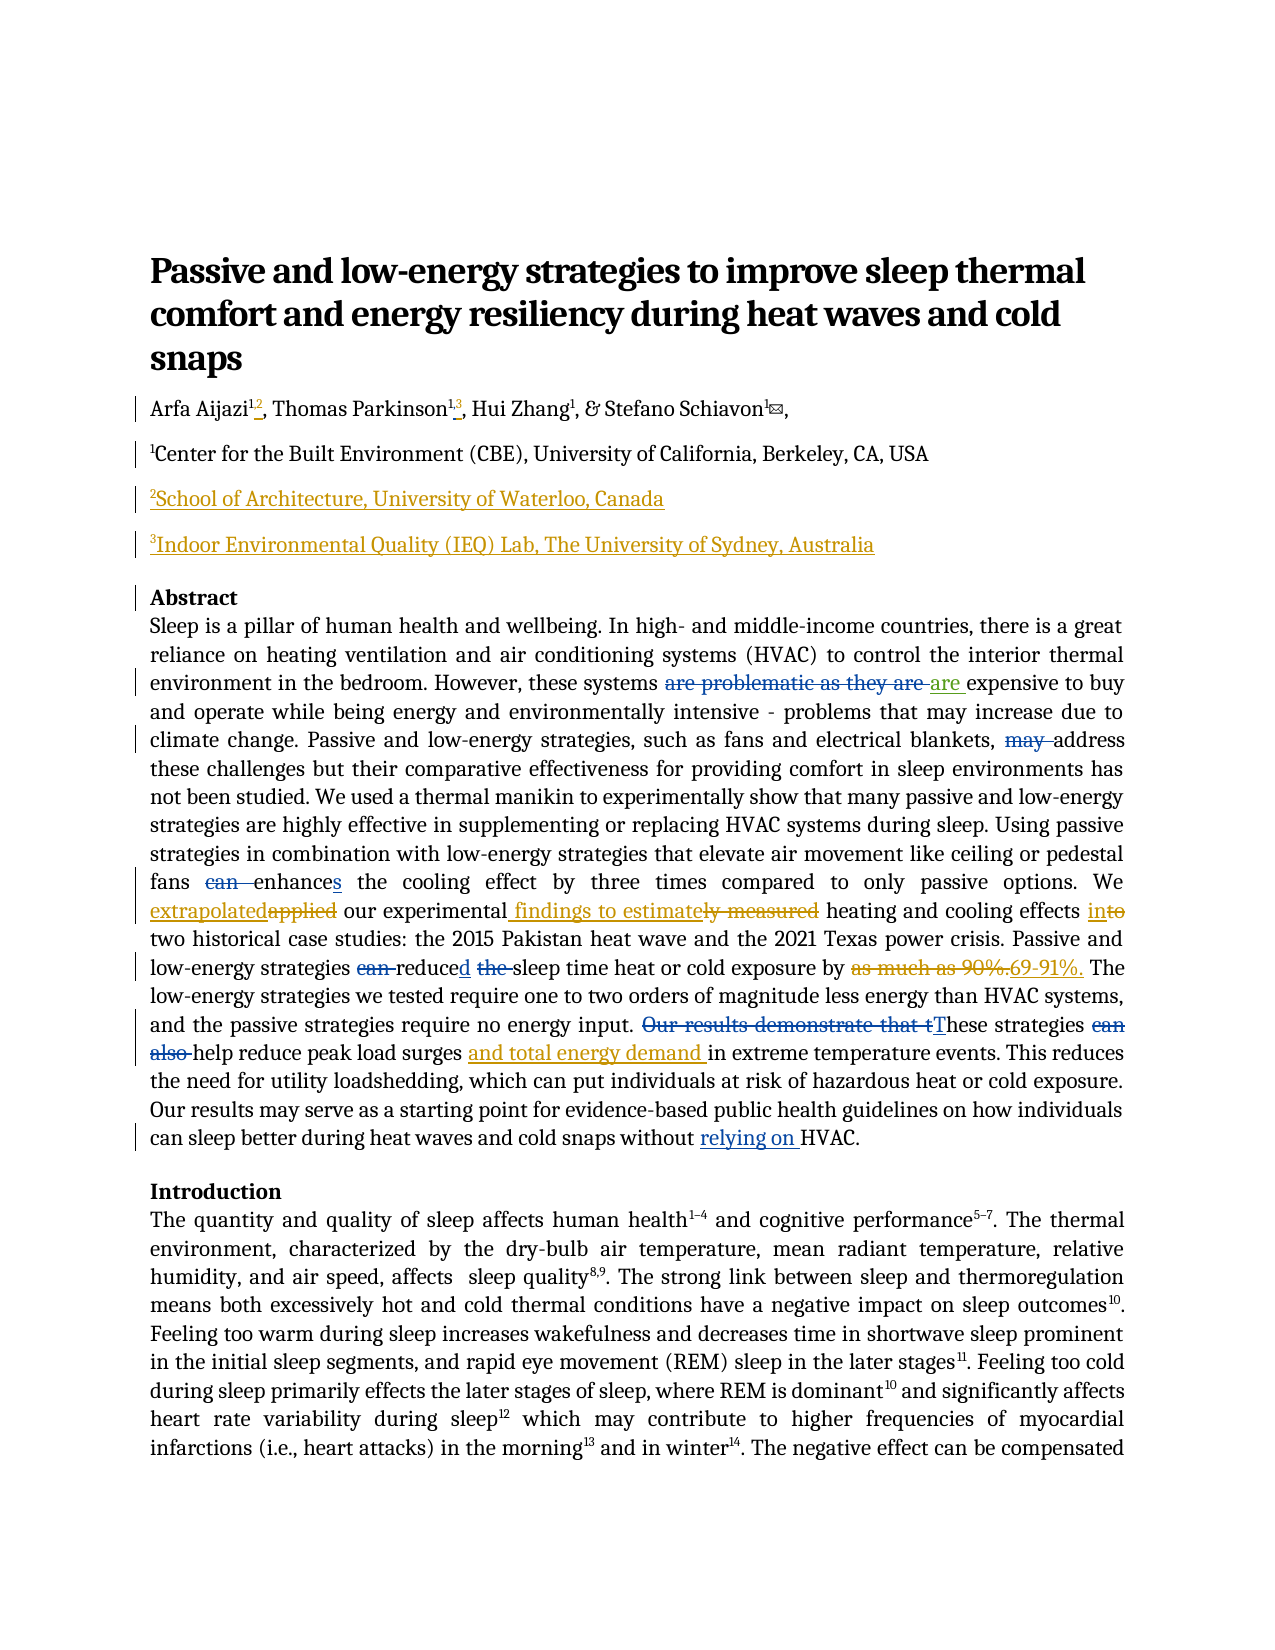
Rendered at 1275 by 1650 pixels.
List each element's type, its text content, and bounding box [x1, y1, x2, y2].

title Passive and low-energy strategies to improve sleep thermal comfort and energy resiliency during heat waves and cold snaps [150, 250, 1125, 379]
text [150, 1207, 1125, 1461]
subtitle Abstract [150, 585, 1125, 611]
picture [768, 401, 784, 417]
text Arfa Aijazi1, Thomas Parkinson1, Hui Zhang1, & Stefano Schiavon1, [150, 396, 1125, 422]
text 1Center for the Built Environment (CBE), University of California, Berkeley, CA, USA [150, 441, 1125, 467]
subtitle Introduction [150, 1178, 1125, 1205]
text Sleep is a pillar of human health and wellbeing. In high- and middle-income countries, there is a great reliance on heating ventilation and air conditioning systems (HVAC) to control the interior thermal environment in the bedroom. However, these systems expensive to buy and operate while being energy and environmentally intensive - problems that may increase due to climate change. Passive and low-energy strategies, such as fans and electrical blankets, address these challenges but their comparative effectiveness for providing comfort in sleep environments has not been studied. We used a thermal manikin to experimentally show that many passive and low-energy strategies are highly effective in supplementing or replacing HVAC systems during sleep. Using passive strategies in combination with low-energy strategies that elevate air movement like ceiling or pedestal fans enhance the cooling effect by three times compared to only passive options. We our experimental heating and cooling effects two historical case studies: the 2015 Pakistan heat wave and the 2021 Texas power crisis. Passive and low-energy strategies reduce sleep time heat or cold exposure by The low-energy strategies we tested require one to two orders of magnitude less energy than HVAC systems, and the passive strategies require no energy input. hese strategies help reduce peak load surges in extreme temperature events. This reduces the need for utility loadshedding, which can put individuals at risk of hazardous heat or cold exposure. Our results may serve as a starting point for evidence-based public health guidelines on how individuals can sleep better during heat waves and cold snaps without HVAC. [150, 613, 1125, 1151]
